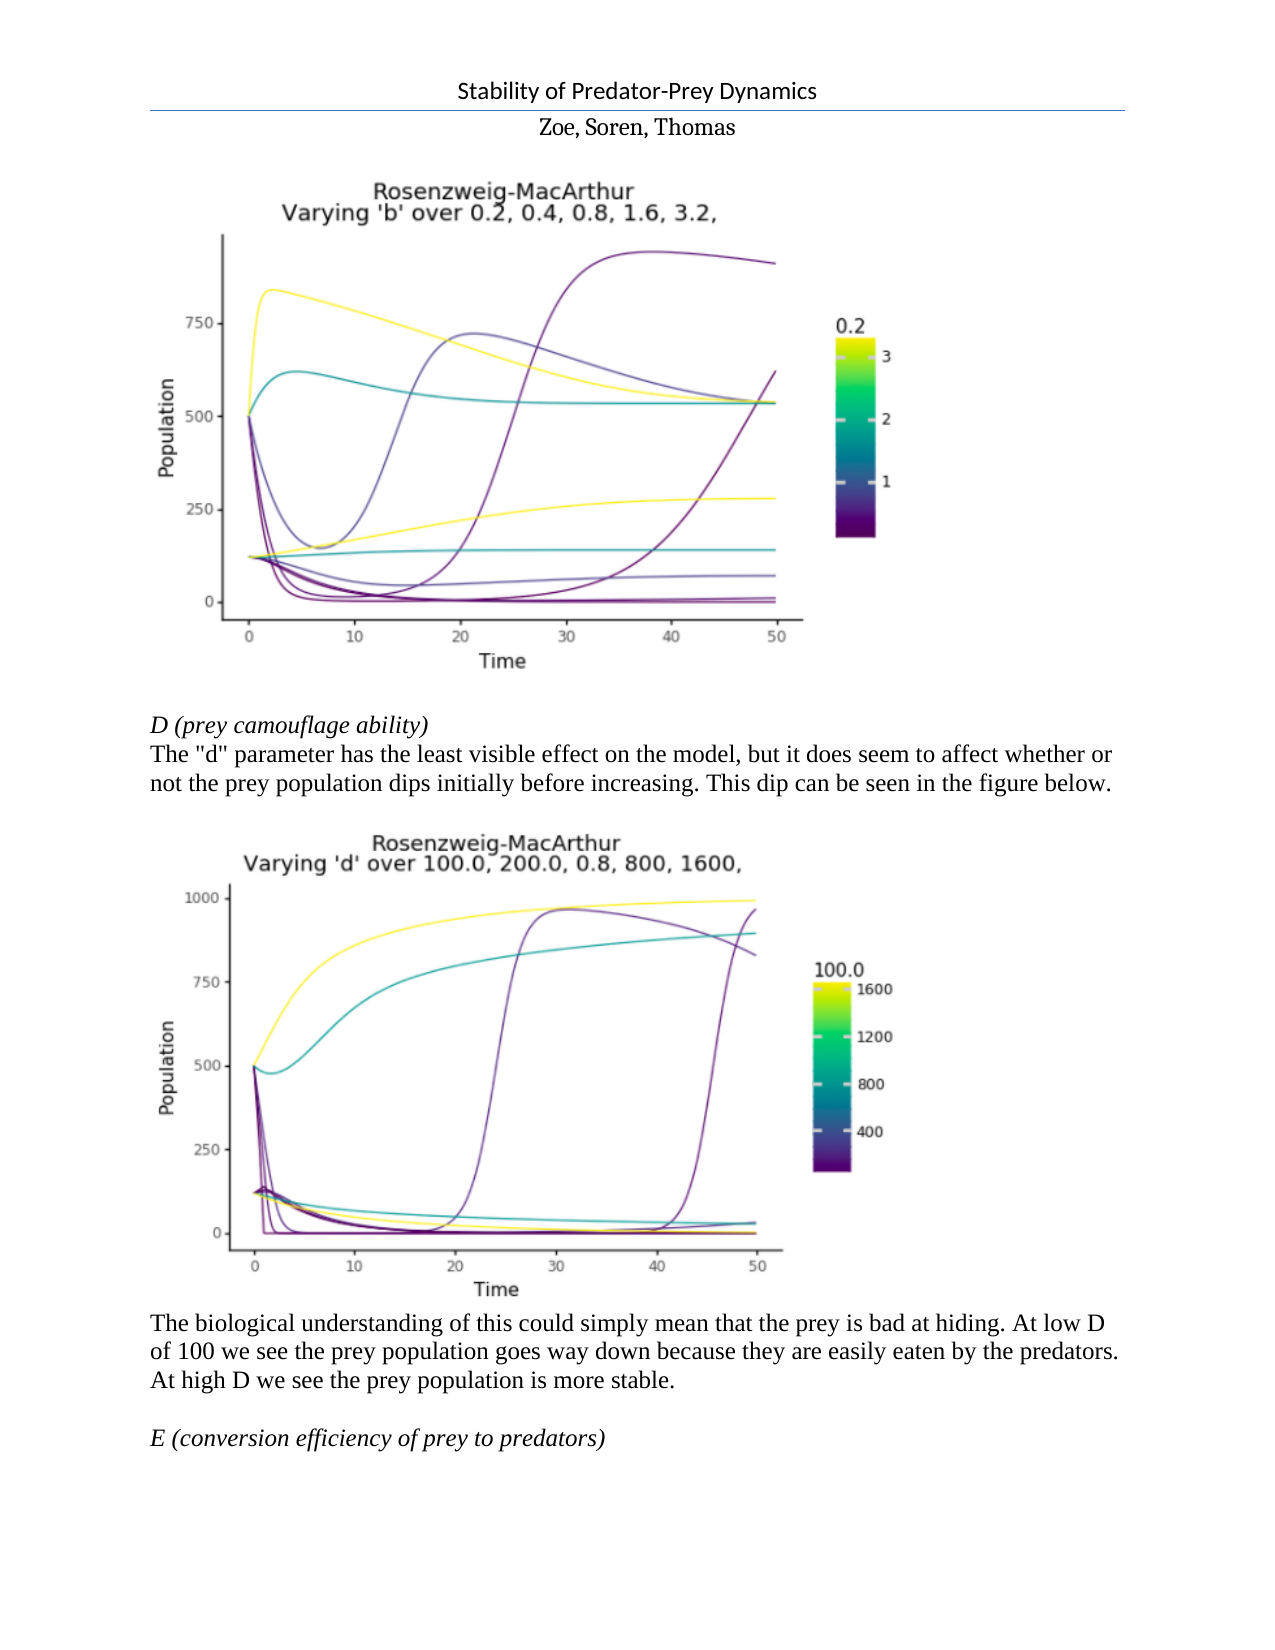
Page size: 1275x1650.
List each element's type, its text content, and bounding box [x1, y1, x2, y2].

picture [150, 176, 919, 682]
text E (conversion efficiency of prey to predators) [150, 1423, 1125, 1451]
text The biological understanding of this could simply mean that the prey is bad at hiding. At low D of 100 we see the prey population goes way down because they are easily eaten by the predators. At high D we see the prey population is more stable. [150, 1308, 1125, 1394]
text D (prey camouflage ability) [150, 710, 1125, 739]
text The "d" parameter has the least visible effect on the model, but it does seem to affect whether or not the prey population dips initially before increasing. This dip can be seen in the figure below. [150, 739, 1125, 796]
picture [150, 825, 919, 1308]
